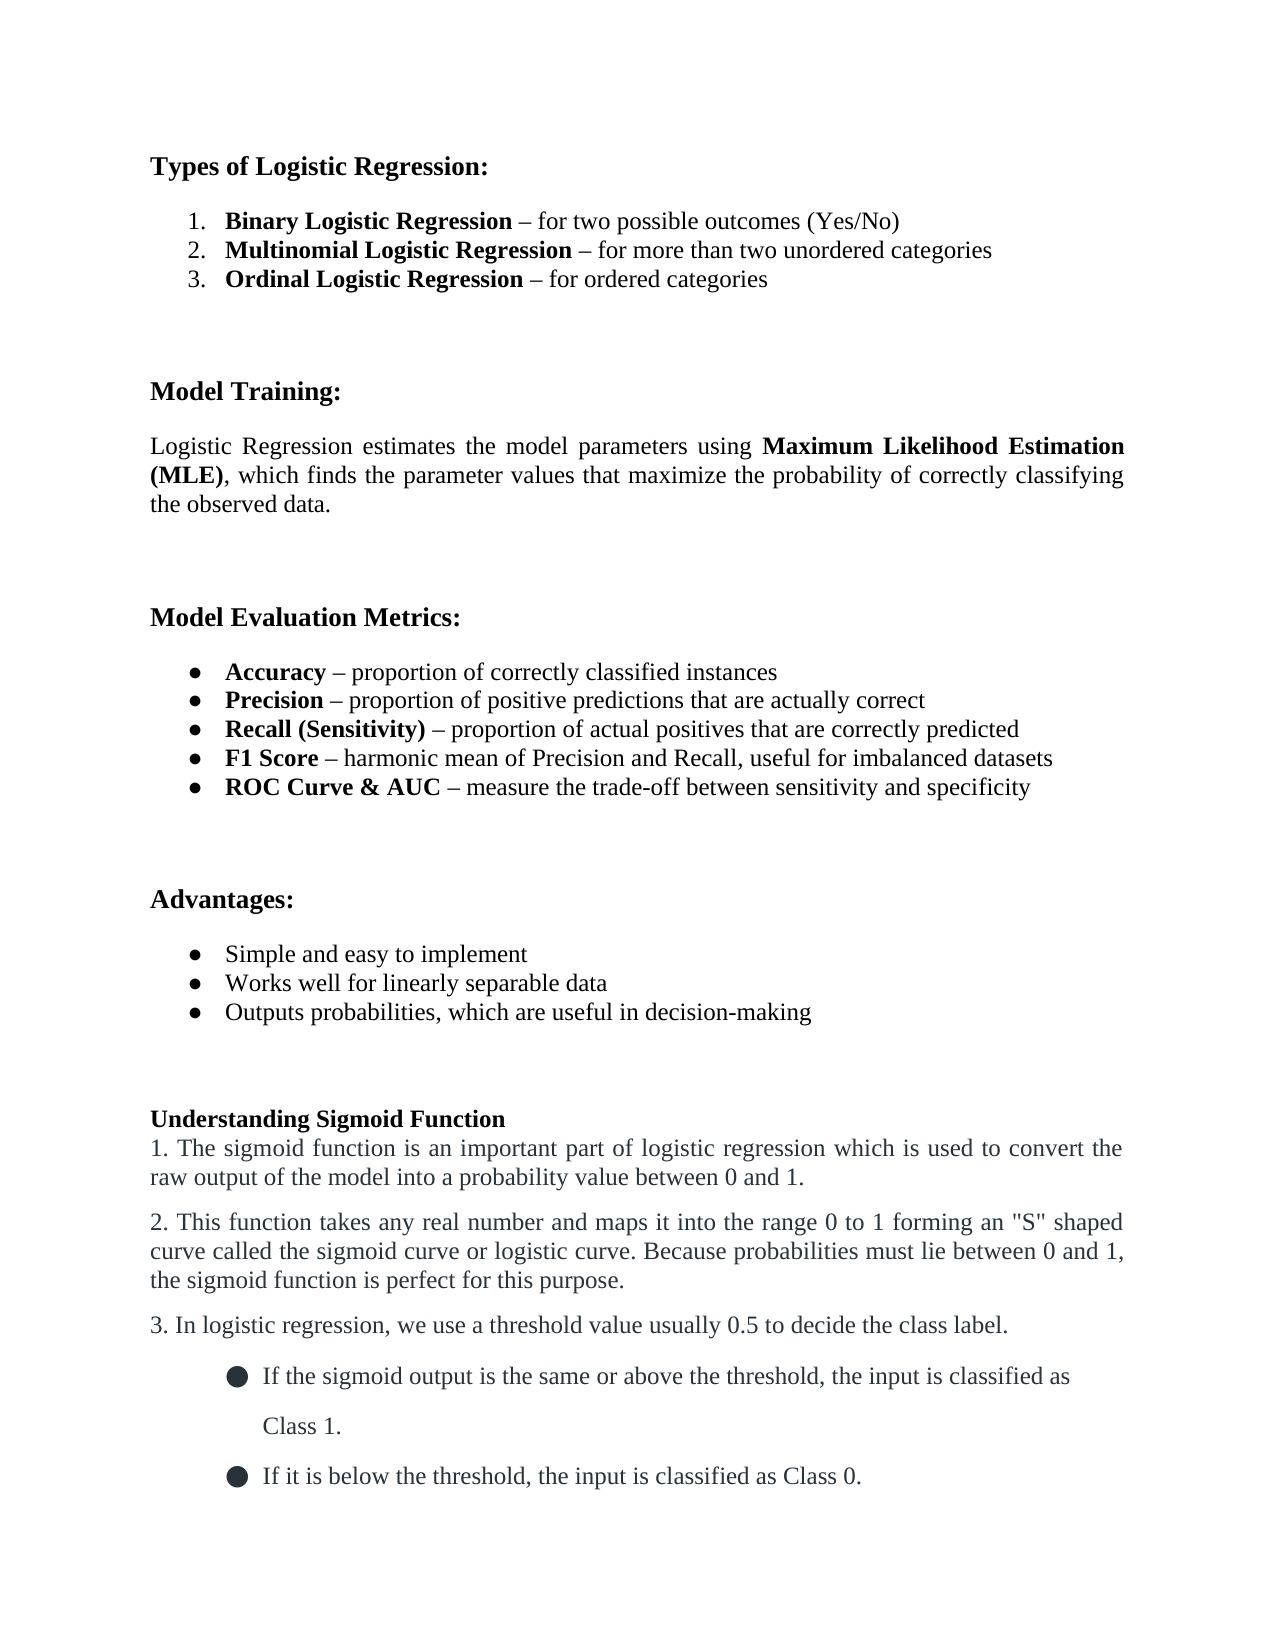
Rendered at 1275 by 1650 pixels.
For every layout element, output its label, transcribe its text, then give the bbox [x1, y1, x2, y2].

list Works well for linearly separable data [187, 968, 1125, 997]
list Outputs probabilities, which are useful in decision-making [187, 997, 1125, 1026]
list If it is below the threshold, the input is classified as Class 0. [225, 1456, 1125, 1494]
list Multinomial Logistic Regression – for more than two unordered categories [187, 235, 1125, 264]
list Precision – proportion of positive predictions that are actually correct [187, 686, 1125, 714]
list F1 Score – harmonic mean of Precision and Recall, useful for imbalanced datasets [187, 743, 1125, 772]
text Understanding Sigmoid Function [150, 1104, 1125, 1133]
list Recall (Sensitivity) – proportion of actual positives that are correctly predicted [187, 714, 1125, 743]
list Binary Logistic Regression – for two possible outcomes (Yes/No) [187, 206, 1125, 235]
subtitle Advantages: [150, 883, 1125, 914]
text 3. In logistic regression, we use a threshold value usually 0.5 to decide the class label. [150, 1310, 1125, 1339]
list Accuracy – proportion of correctly classified instances [187, 657, 1125, 686]
subtitle Model Evaluation Metrics: [150, 601, 1125, 632]
text Logistic Regression estimates the model parameters using Maximum Likelihood Estimation (MLE), which finds the parameter values that maximize the probability of correctly classifying the observed data. [150, 431, 1125, 518]
list Ordinal Logistic Regression – for ordered categories [187, 264, 1125, 292]
subtitle Types of Logistic Regression: [150, 150, 1125, 181]
list If the sigmoid output is the same or above the threshold, the input is classified as Class 1. [225, 1356, 1125, 1439]
list Simple and easy to implement [187, 939, 1125, 968]
text 1. The sigmoid function is an important part of logistic regression which is used to convert the raw output of the model into a probability value between 0 and 1. [150, 1133, 1125, 1191]
list ROC Curve & AUC – measure the trade-off between sensitivity and specificity [187, 772, 1125, 801]
text 2. This function takes any real number and maps it into the range 0 to 1 forming an "S" shaped curve called the sigmoid curve or logistic curve. Because probabilities must lie between 0 and 1, the sigmoid function is perfect for this purpose. [150, 1207, 1125, 1294]
subtitle Model Training: [150, 375, 1125, 406]
